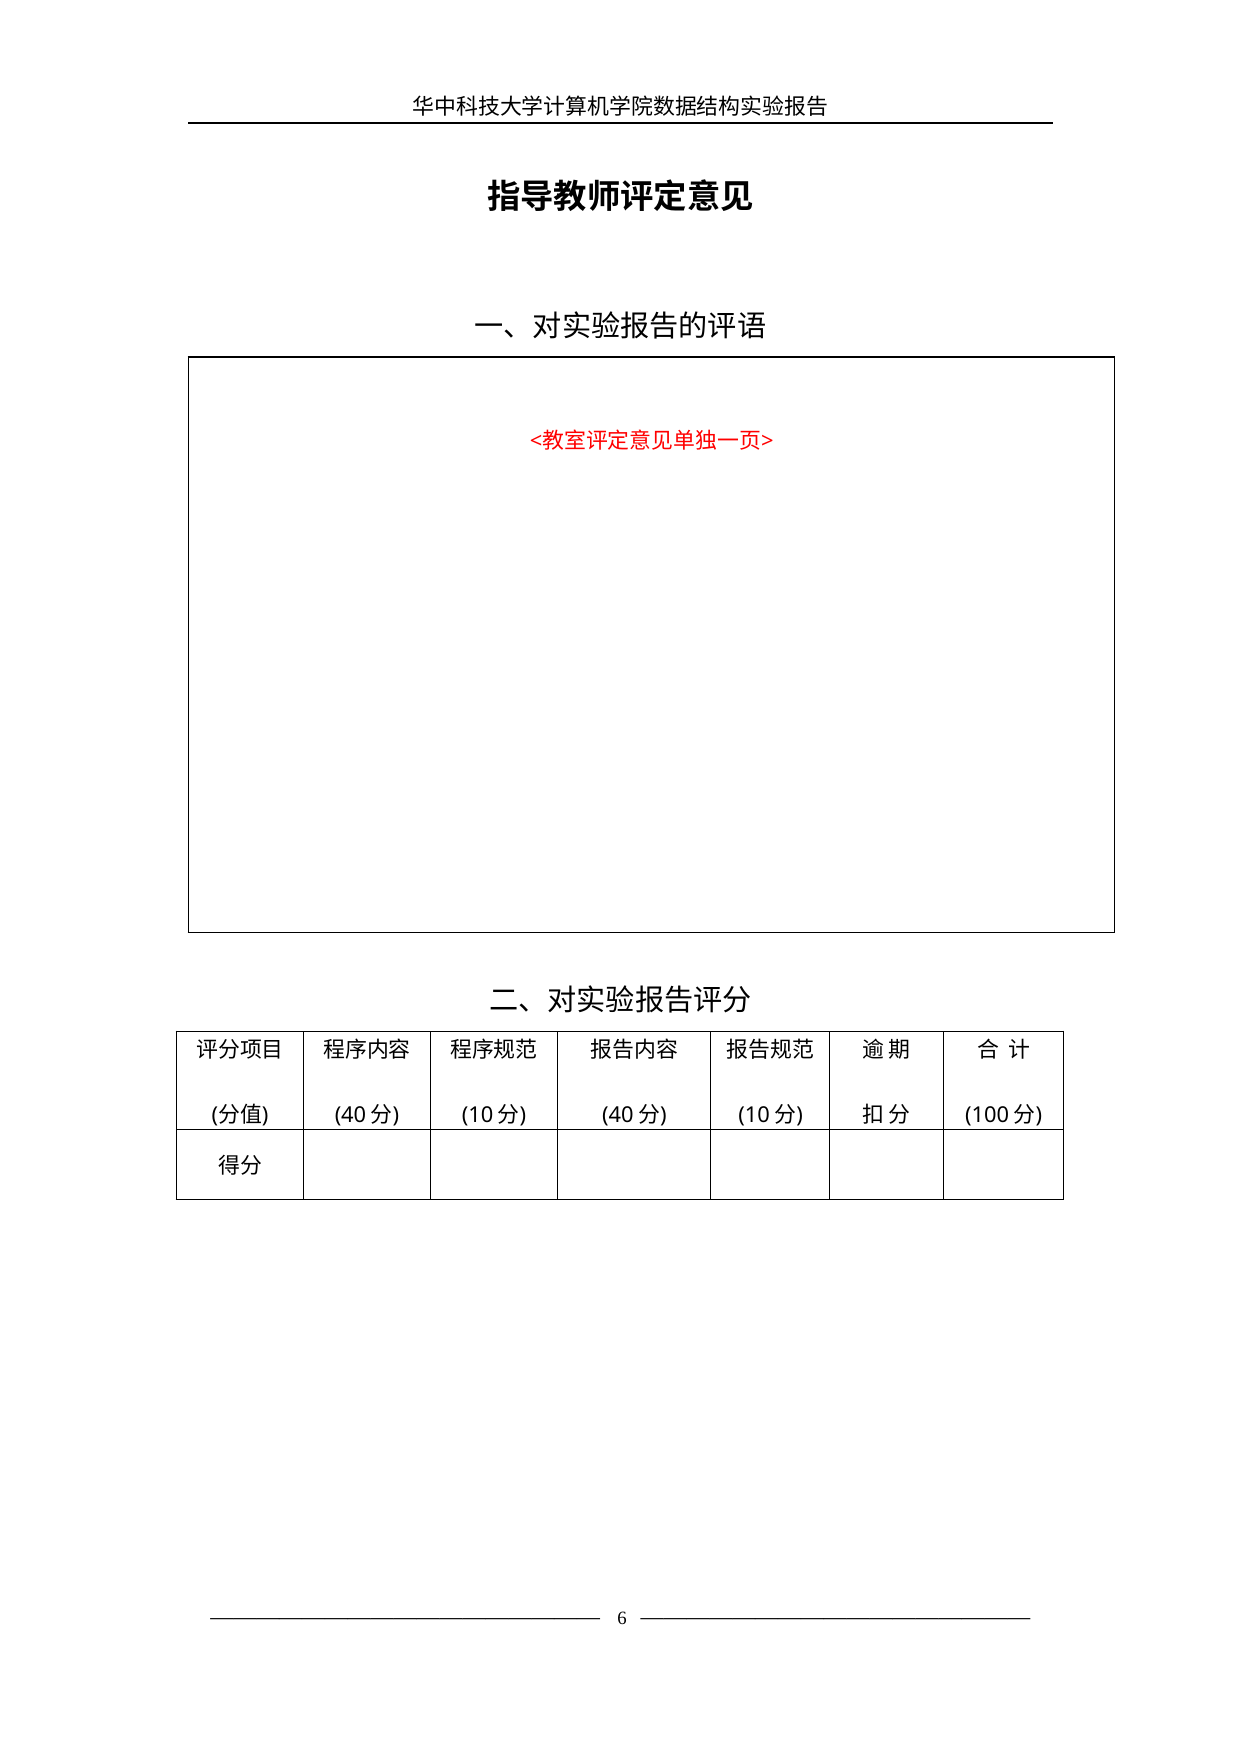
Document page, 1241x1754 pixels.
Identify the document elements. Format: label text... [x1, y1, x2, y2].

table_header 程序规范 (10分) [431, 1032, 557, 1129]
table_cell 得分 [177, 1130, 303, 1198]
table_header <教室评定意见单独一页> [189, 358, 1114, 932]
text 一、对实验报告的评语 [187, 291, 1053, 356]
table_cell [431, 1130, 557, 1198]
text 指导教师评定意见 [187, 161, 1053, 226]
table_cell [711, 1130, 829, 1198]
table_cell [830, 1130, 943, 1198]
table_header 合 计 (100分) [944, 1032, 1063, 1129]
table_header 程序内容 (40分) [304, 1032, 430, 1129]
table_header 逾 期 扣 分 [830, 1032, 943, 1129]
table_cell [558, 1130, 710, 1198]
table_header 评分项目 (分值) [177, 1032, 303, 1129]
table_cell [304, 1130, 430, 1198]
table_header 报告规范 (10分) [711, 1032, 829, 1129]
table_header 报告内容 (40分) [558, 1032, 710, 1129]
text 二、对实验报告评分 [187, 966, 1053, 1031]
table_cell [944, 1130, 1063, 1198]
